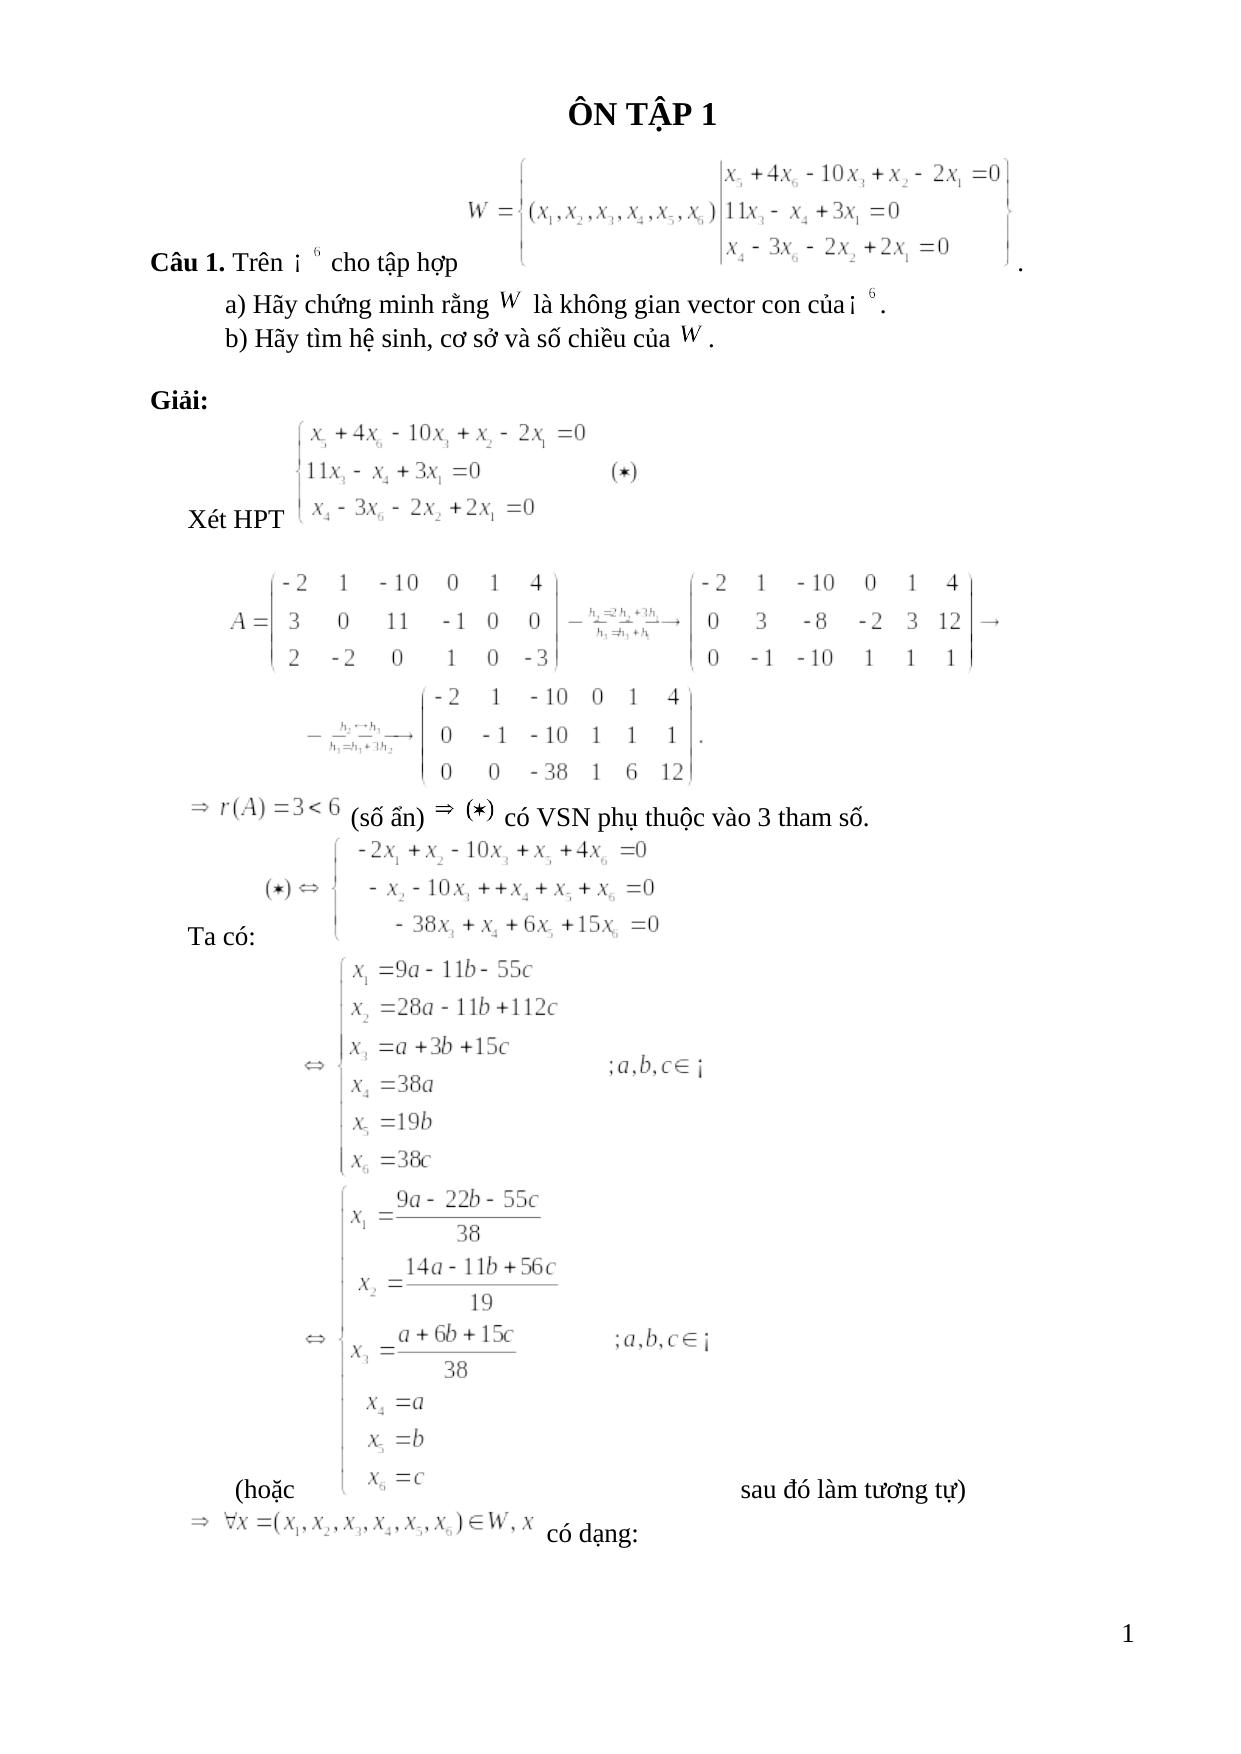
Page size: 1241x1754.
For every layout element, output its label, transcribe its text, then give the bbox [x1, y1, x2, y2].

text b) Hãy tìm hệ sinh, cơ sở và số chiều của . [150, 319, 1134, 353]
text (hoặc sau đó làm tương tự) [150, 1182, 1134, 1504]
text có dạng: [150, 1504, 1134, 1549]
text ÔN TẬP 1 [150, 94, 1134, 132]
text (số ẩn) có VSN phụ thuộc vào 3 tham số. [150, 793, 1134, 832]
text a) Hãy chứng minh rằng là không gian vector con của. [150, 282, 1134, 319]
text Ta có: [150, 832, 1134, 952]
text Xét HPT [150, 415, 1134, 535]
text Câu 1. Trên cho tập hợp . [150, 153, 1134, 277]
text Giải: [150, 384, 1134, 415]
